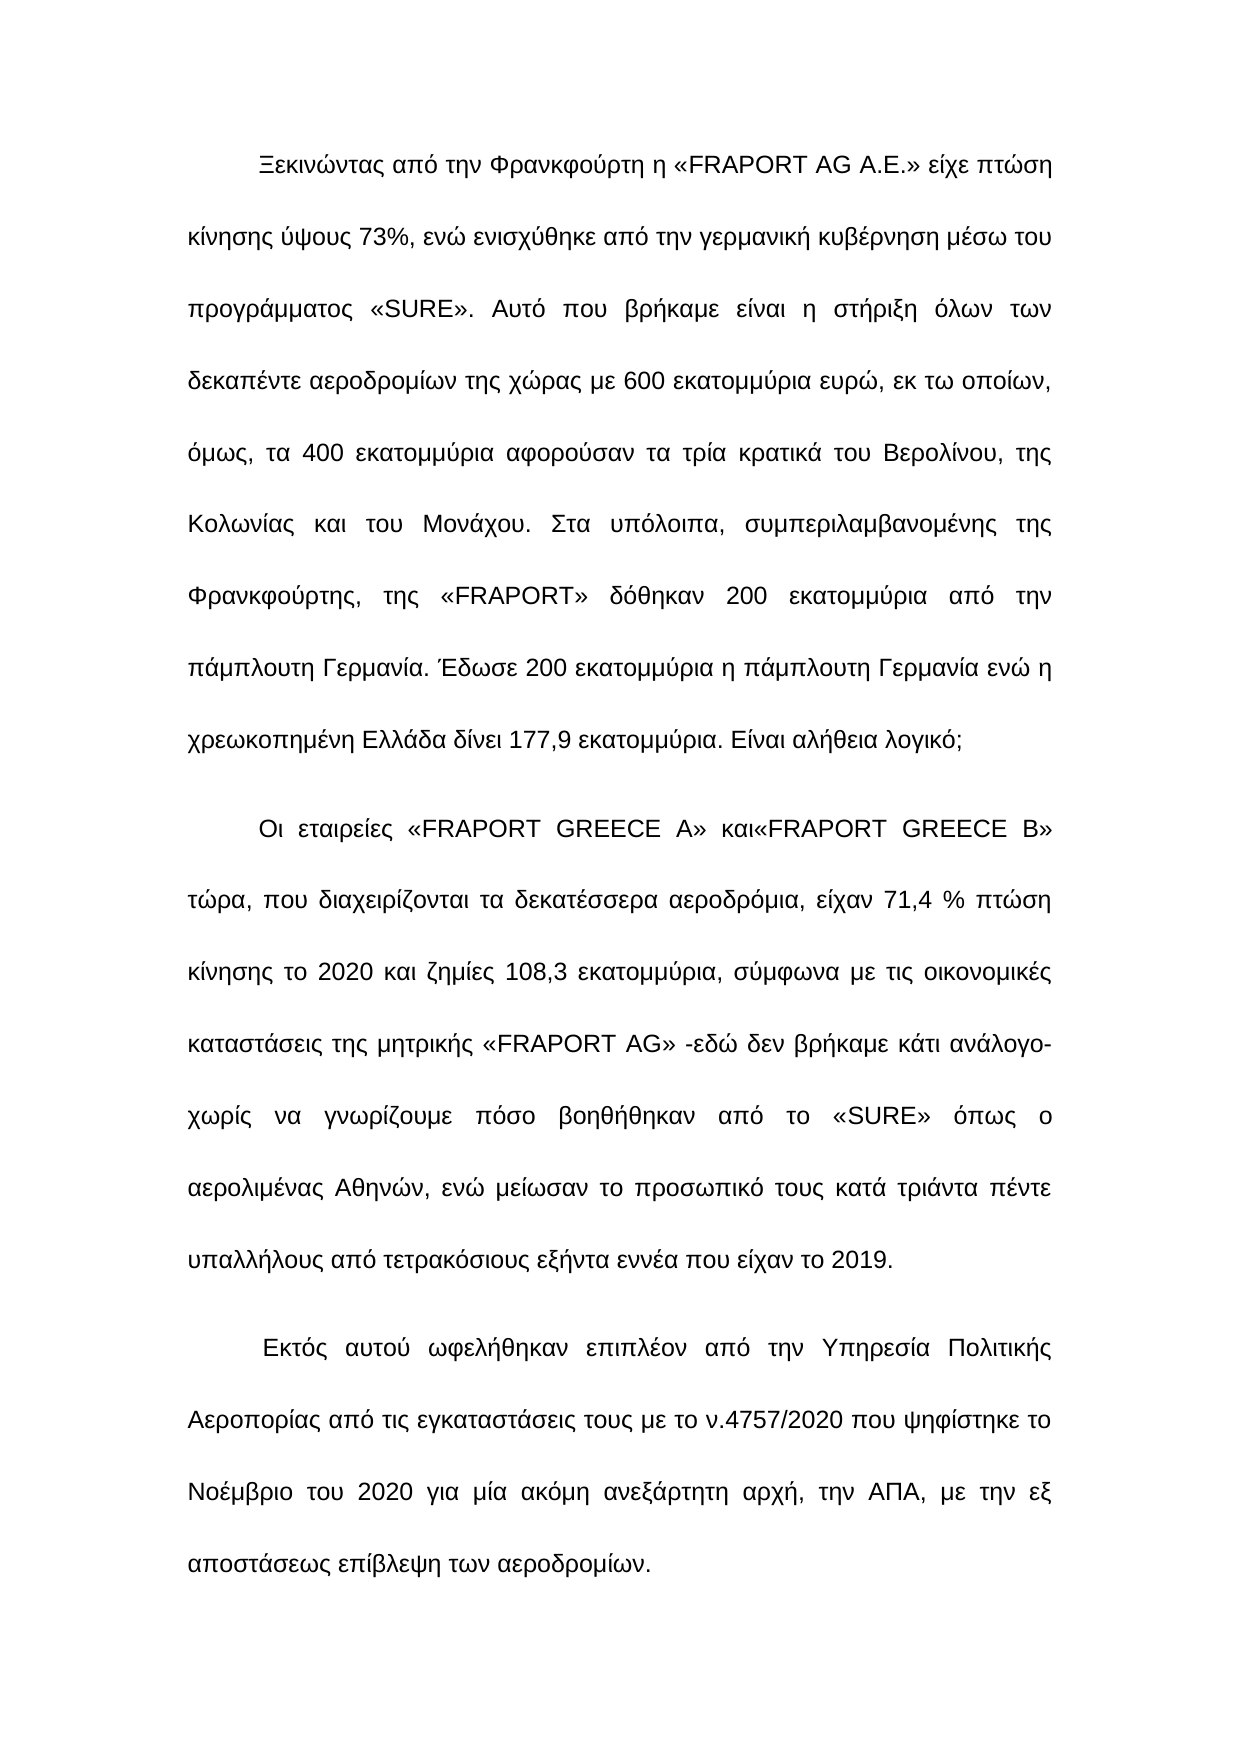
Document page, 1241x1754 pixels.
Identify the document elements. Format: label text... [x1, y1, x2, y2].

text Ξεκινώντας από την Φρανκφούρτη η «FRAPORT AG A.E.» είχε πτώση κίνησης ύψους 73%, ενώ ενισχύθηκε από την γερμανική κυβέρνηση μέσω του προγράμματος «SURE». Αυτό που βρήκαμε είναι η στήριξη όλων των δεκαπέντε αεροδρομίων της χώρας με 600 εκατομμύρια ευρώ, εκ τω οποίων, όμως, τα 400 εκατομμύρια αφορούσαν τα τρία κρατικά του Βερολίνου, της Κολωνίας και του Μονάχου. Στα υπόλοιπα, συμπεριλαμβανομένης της Φρανκφούρτης, της «FRAPORT» δόθηκαν 200 εκατομμύρια από την πάμπλουτη Γερμανία. Έδωσε 200 εκατομμύρια η πάμπλουτη Γερμανία ενώ η χρεωκοπημένη Ελλάδα δίνει 177,9 εκατομμύρια. Είναι αλήθεια λογικό; [187, 150, 1053, 754]
text Οι εταιρείες «FRAPORT GREECE Α» και«FRAPORT GREECE Β» τώρα, που διαχειρίζονται τα δεκατέσσερα αεροδρόμια, είχαν 71,4 % πτώση κίνησης το 2020 και ζημίες 108,3 εκατομμύρια, σύμφωνα με τις οικονομικές καταστάσεις της μητρικής «FRAPORT AG» -εδώ δεν βρήκαμε κάτι ανάλογο- χωρίς να γνωρίζουμε πόσο βοηθήθηκαν από το «SURE» όπως ο αερολιμένας Αθηνών, ενώ μείωσαν το προσωπικό τους κατά τριάντα πέντε υπαλλήλους από τετρακόσιους εξήντα εννέα που είχαν το 2019. [187, 813, 1053, 1273]
text Εκτός αυτού ωφελήθηκαν επιπλέον από την Υπηρεσία Πολιτικής Αεροπορίας από τις εγκαταστάσεις τους με το ν.4757/2020 που ψηφίστηκε το Νοέμβριο του 2020 για μία ακόμη ανεξάρτητη αρχή, την ΑΠΑ, με την εξ αποστάσεως επίβλεψη των αεροδρομίων. [187, 1333, 1053, 1578]
